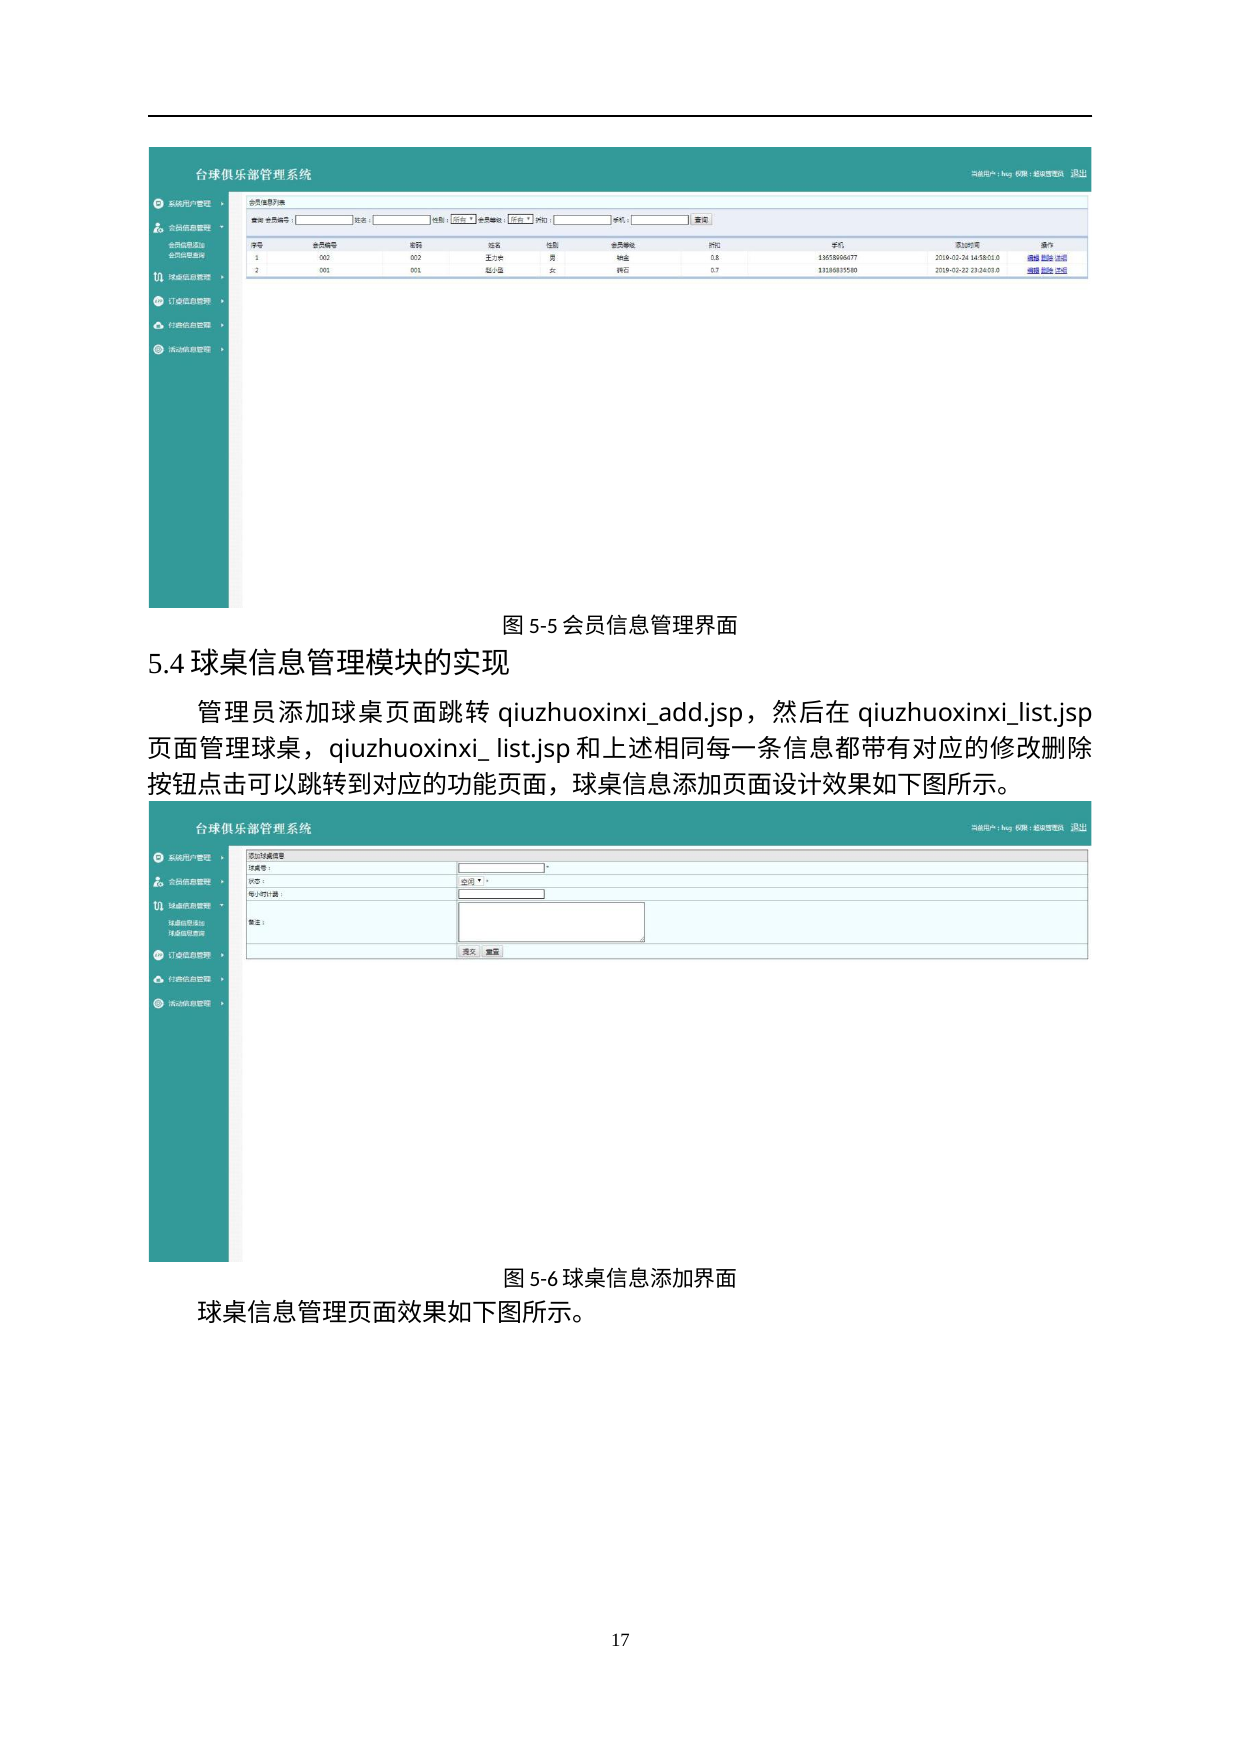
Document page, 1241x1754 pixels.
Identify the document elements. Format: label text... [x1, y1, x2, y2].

text 图5-6球桌信息添加界面 [148, 1262, 1092, 1293]
picture [148, 801, 1092, 1262]
subtitle 5.4球桌信息管理模块的实现 [148, 639, 1092, 682]
text 球桌信息管理页面效果如下图所示。 [148, 1293, 1092, 1329]
text 管理员添加球桌页面跳转qiuzhuoxinxi_add.jsp，然后在qiuzhuoxinxi_list.jsp页面管理球桌，qiuzhuoxinxi_ list.jsp和上述相同每一条信息都带有对应的修改删除按钮点击可以跳转到对应的功能页面，球桌信息添加页面设计效果如下图所示。 [148, 692, 1092, 801]
text 图5-5 会员信息管理界面 [148, 608, 1092, 639]
picture [148, 147, 1092, 608]
